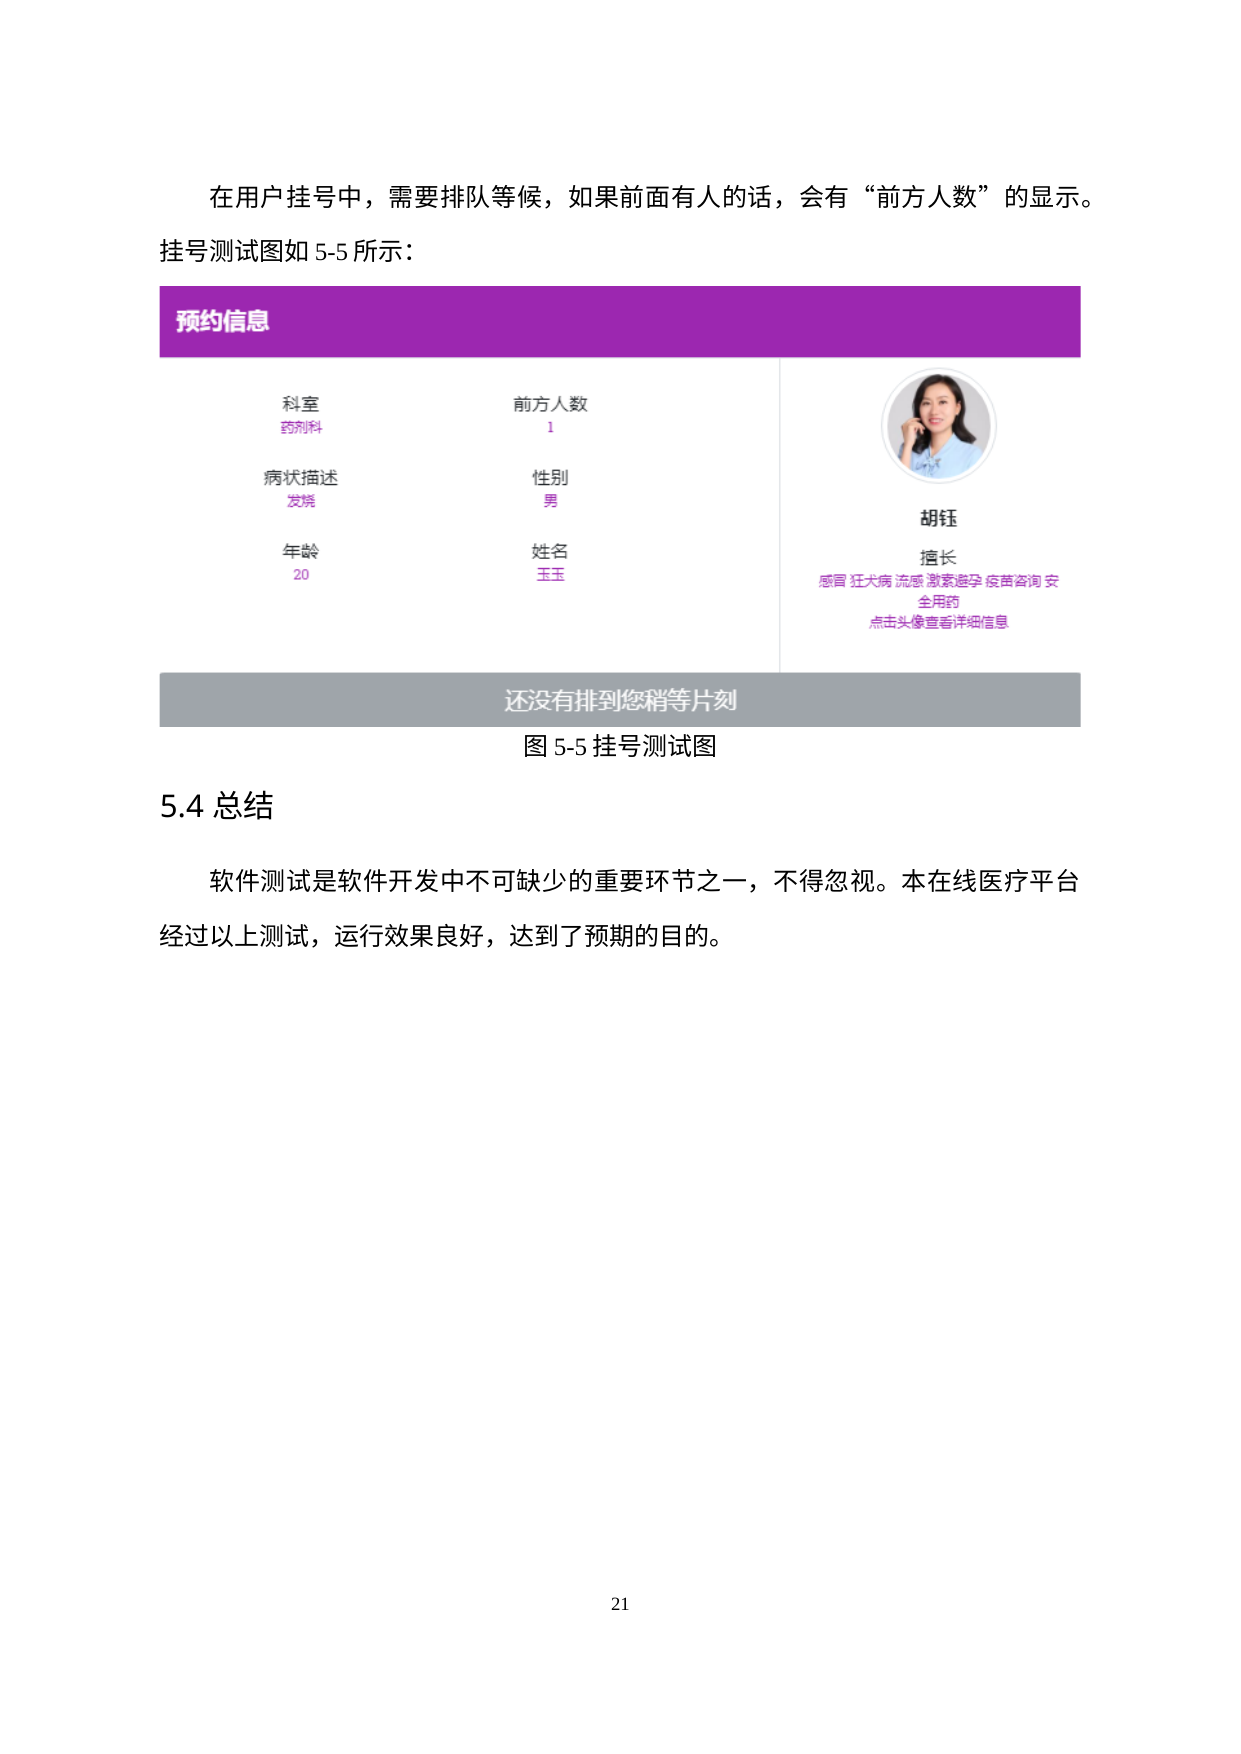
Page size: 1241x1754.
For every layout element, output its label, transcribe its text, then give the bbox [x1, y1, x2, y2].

subtitle 5.4 总结 [159, 781, 1081, 826]
text 图5-5挂号测试图 [159, 727, 1081, 763]
text 在用户挂号中，需要排队等候，如果前面有人的话，会有“前方人数”的显示。挂号测试图如5-5所示： [159, 177, 1081, 268]
text 软件测试是软件开发中不可缺少的重要环节之一，不得忽视。本在线医疗平台经过以上测试，运行效果良好，达到了预期的目的。 [159, 862, 1081, 952]
picture [159, 286, 1081, 727]
